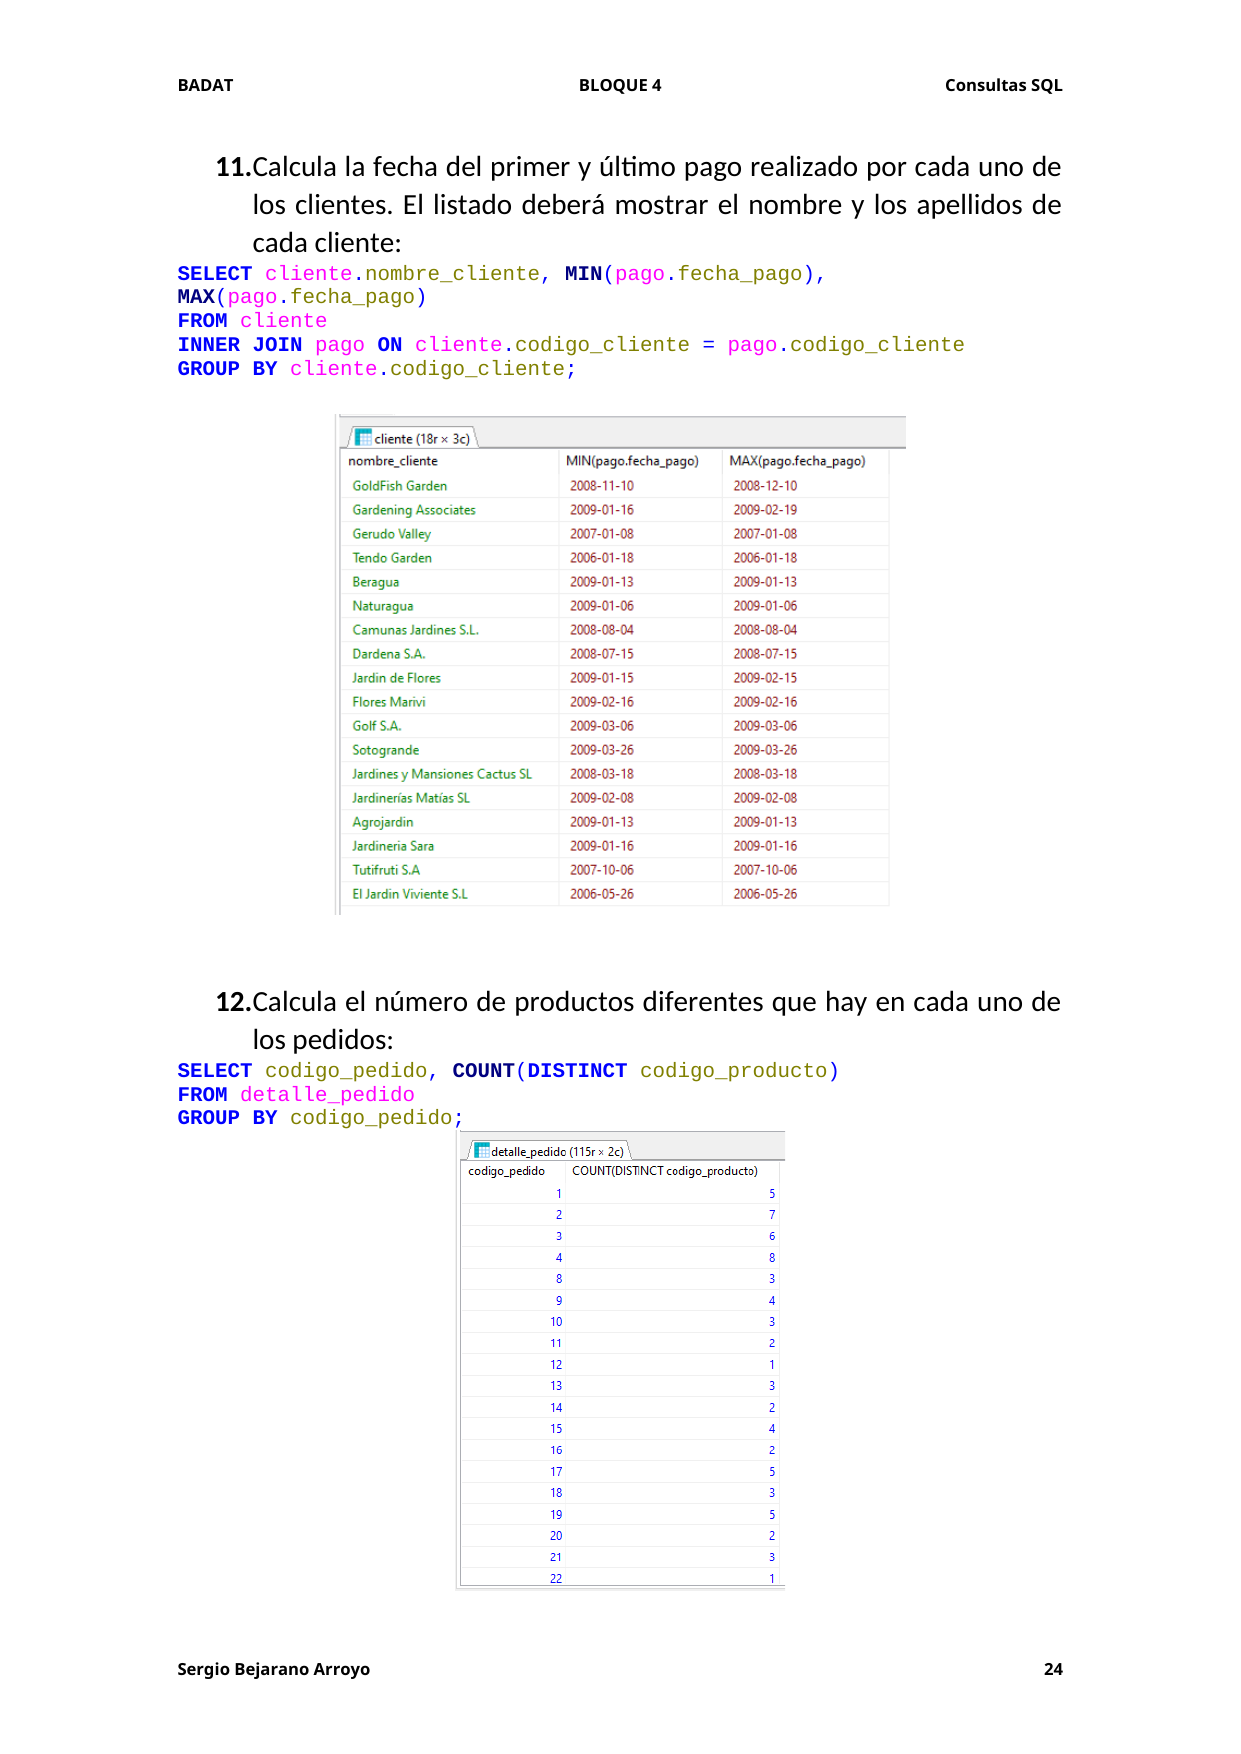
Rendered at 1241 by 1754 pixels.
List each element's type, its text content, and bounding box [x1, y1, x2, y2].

text SELECT codigo_pedido, COUNT(DISTINCT codigo_producto) [177, 1060, 1063, 1083]
text GROUP BY cliente.codigo_cliente; [177, 357, 1063, 381]
picture [455, 1130, 786, 1591]
picture [334, 414, 906, 915]
text FROM cliente [177, 310, 1063, 334]
text GROUP BY codigo_pedido; [177, 1107, 1063, 1131]
list Calcula el número de productos diferentes que hay en cada uno de los pedidos: [215, 983, 1063, 1057]
text SELECT cliente.nombre_cliente, MIN(pago.fecha_pago), MAX(pago.fecha_pago) [177, 263, 1063, 310]
list Calcula la fecha del primer y último pago realizado por cada uno de los clientes. El listado deberá mostrar el nombre y los apellidos de cada cliente: [215, 148, 1063, 260]
text INNER JOIN pago ON cliente.codigo_cliente = pago.codigo_cliente [177, 334, 1063, 357]
text FROM detalle_pedido [177, 1083, 1063, 1107]
